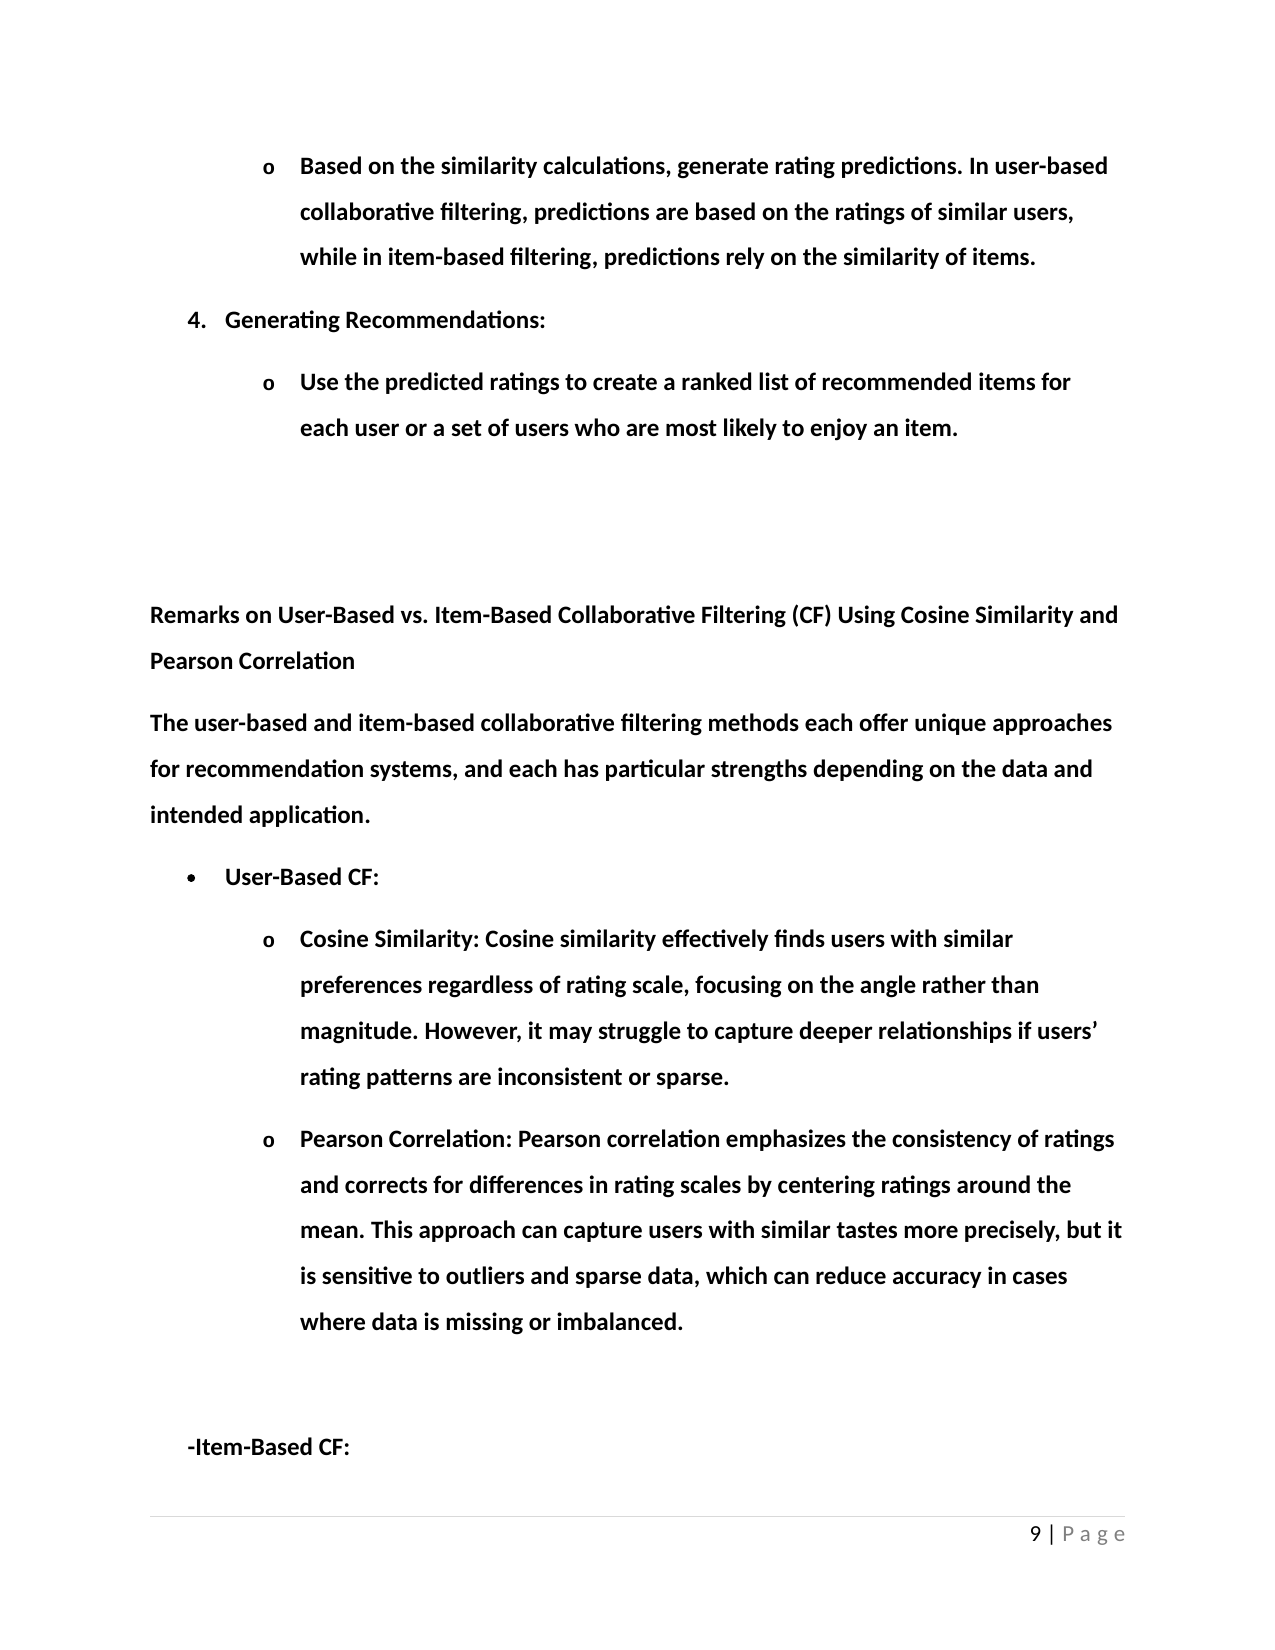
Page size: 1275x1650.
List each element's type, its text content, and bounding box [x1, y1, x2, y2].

list Use the predicted ratings to create a ranked list of recommended items for each user or a set of users who are most likely to enjoy an item. [262, 366, 1125, 442]
list Pearson Correlation: Pearson correlation emphasizes the consistency of ratings and corrects for differences in rating scales by centering ratings around the mean. This approach can capture users with similar tastes more precisely, but it is sensitive to outliers and sparse data, which can reduce accuracy in cases where data is missing or imbalanced. [262, 1123, 1125, 1337]
list User-Based CF: [187, 861, 1125, 892]
list Cosine Similarity: Cosine similarity effectively finds users with similar preferences regardless of rating scale, focusing on the angle rather than magnitude. However, it may struggle to capture deeper relationships if users’ rating patterns are inconsistent or sparse. [262, 923, 1125, 1091]
text The user-based and item-based collaborative filtering methods each offer unique approaches for recommendation systems, and each has particular strengths depending on the data and intended application. [150, 707, 1125, 829]
text -Item-Based CF: [187, 1431, 1125, 1461]
list Based on the similarity calculations, generate rating predictions. In user-based collaborative filtering, predictions are based on the ratings of similar users, while in item-based filtering, predictions rely on the similarity of items. [262, 150, 1125, 272]
list Generating Recommendations: [187, 304, 1125, 334]
text Remarks on User-Based vs. Item-Based Collaborative Filtering (CF) Using Cosine Similarity and Pearson Correlation [150, 599, 1125, 675]
